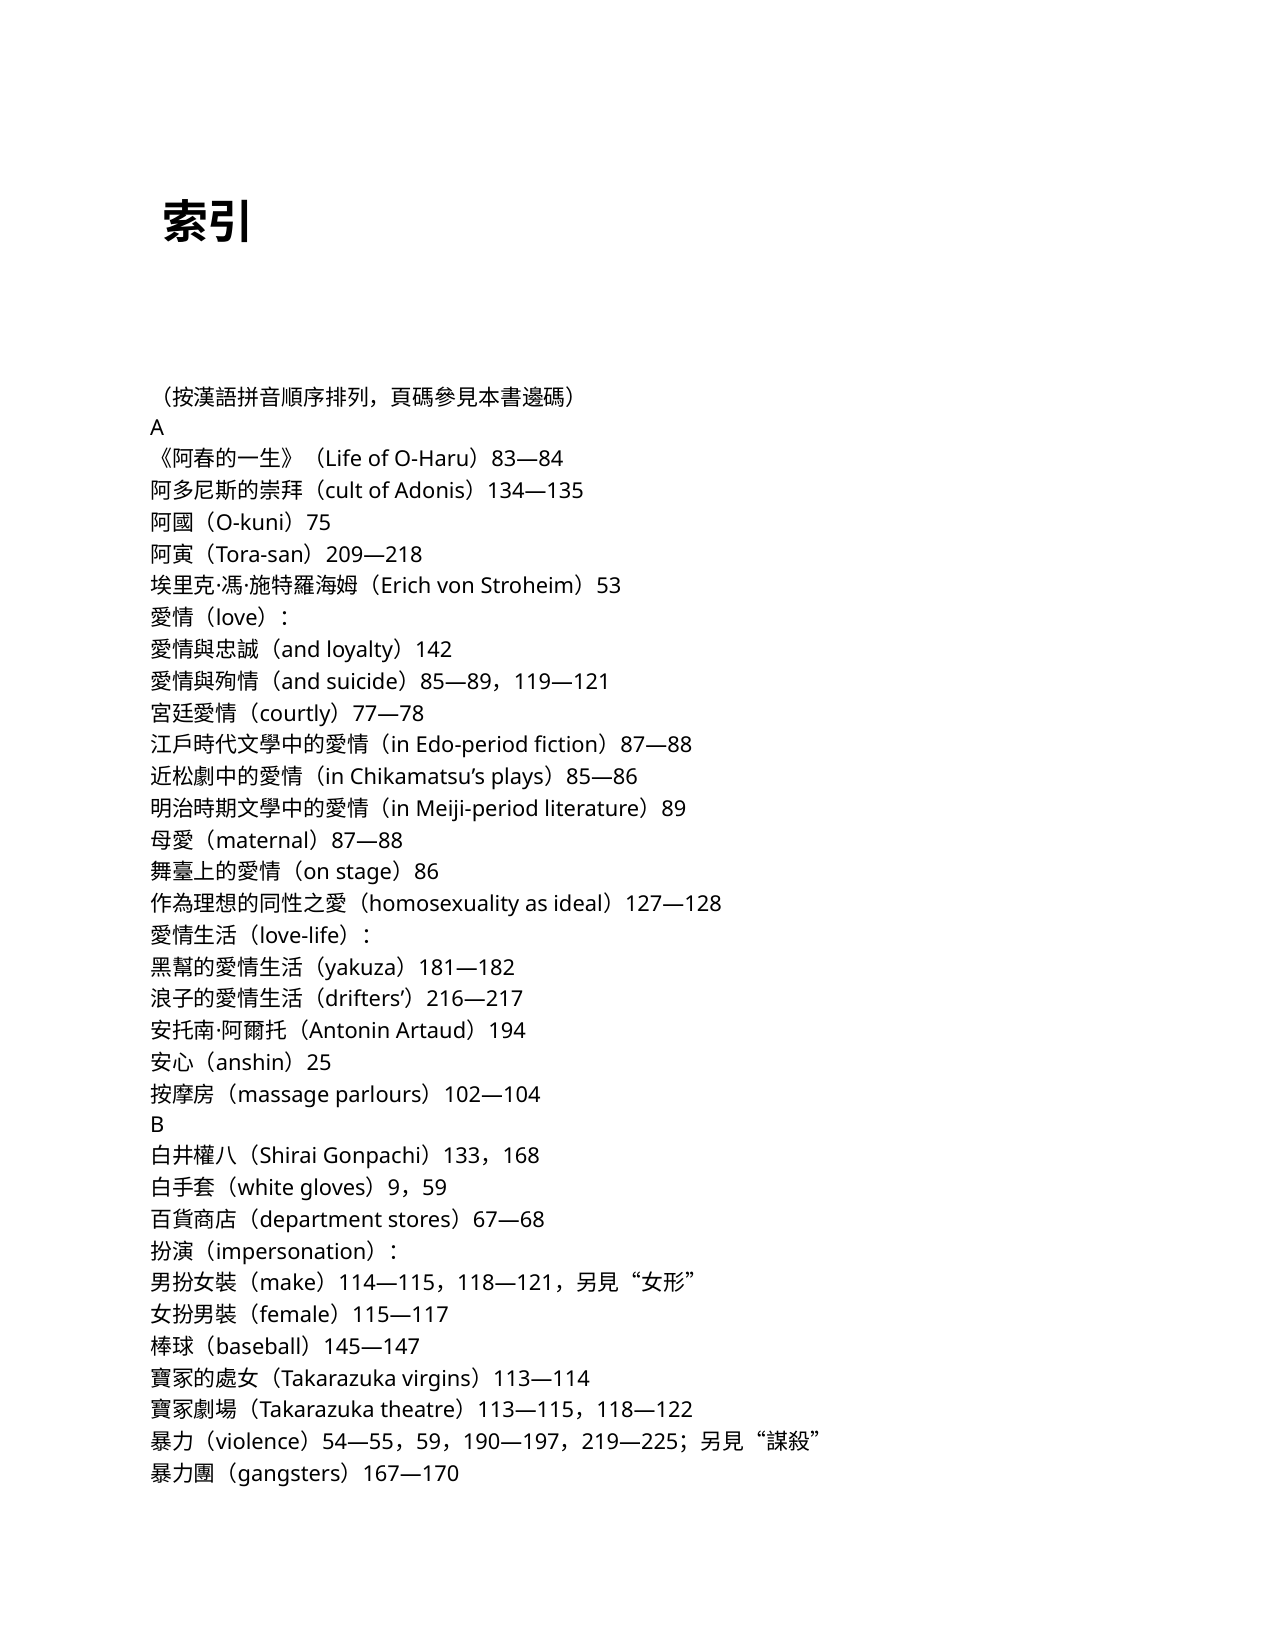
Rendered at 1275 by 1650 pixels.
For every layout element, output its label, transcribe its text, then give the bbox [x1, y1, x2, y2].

text 寶冢的處女（Takarazuka virgins）113—114 [150, 1361, 1125, 1392]
text B [150, 1108, 1125, 1138]
text 埃里克·馮·施特羅海姆（Erich von Stroheim）53 [150, 568, 1125, 600]
text 愛情與忠誠（and loyalty）142 [150, 632, 1125, 664]
text 浪子的愛情生活（drifters’）216—217 [150, 981, 1125, 1013]
subtitle 索引 [150, 185, 1125, 252]
text 近松劇中的愛情（in Chikamatsu’s plays）85—86 [150, 759, 1125, 791]
text 阿國（O-kuni）75 [150, 505, 1125, 537]
text 暴力團（gangsters）167—170 [150, 1456, 1125, 1488]
text 白手套（white gloves）9，59 [150, 1170, 1125, 1202]
text 女扮男裝（female）115—117 [150, 1297, 1125, 1329]
text 寶冢劇場（Takarazuka theatre）113—115，118—122 [150, 1392, 1125, 1424]
text 舞臺上的愛情（on stage）86 [150, 854, 1125, 886]
text 阿多尼斯的崇拜（cult of Adonis）134—135 [150, 473, 1125, 505]
text 愛情與殉情（and suicide）85—89，119—121 [150, 664, 1125, 696]
text 安心（anshin）25 [150, 1045, 1125, 1077]
text A [150, 412, 1125, 441]
text 黑幫的愛情生活（yakuza）181—182 [150, 950, 1125, 981]
text 棒球（baseball）145—147 [150, 1329, 1125, 1361]
text （按漢語拼音順序排列，頁碼參見本書邊碼） [150, 380, 1125, 412]
text 愛情（love）： [150, 600, 1125, 632]
text 扮演（impersonation）： [150, 1234, 1125, 1265]
text 《阿春的一生》（Life of O-Haru）83—84 [150, 441, 1125, 473]
text 暴力（violence）54—55，59，190—197，219—225；另見“謀殺” [150, 1424, 1125, 1456]
text 安托南·阿爾托（Antonin Artaud）194 [150, 1013, 1125, 1045]
text 母愛（maternal）87—88 [150, 823, 1125, 854]
text 江戶時代文學中的愛情（in Edo-period fiction）87—88 [150, 727, 1125, 759]
text 按摩房（massage parlours）102—104 [150, 1077, 1125, 1108]
text 白井權八（Shirai Gonpachi）133，168 [150, 1138, 1125, 1170]
text 作為理想的同性之愛（homosexuality as ideal）127—128 [150, 886, 1125, 918]
text 百貨商店（department stores）67—68 [150, 1202, 1125, 1234]
text 明治時期文學中的愛情（in Meiji-period literature）89 [150, 791, 1125, 823]
text 愛情生活（love-life）： [150, 918, 1125, 950]
text 阿寅（Tora-san）209—218 [150, 537, 1125, 568]
text 男扮女裝（make）114—115，118—121，另見“女形” [150, 1265, 1125, 1297]
text 宮廷愛情（courtly）77—78 [150, 696, 1125, 727]
